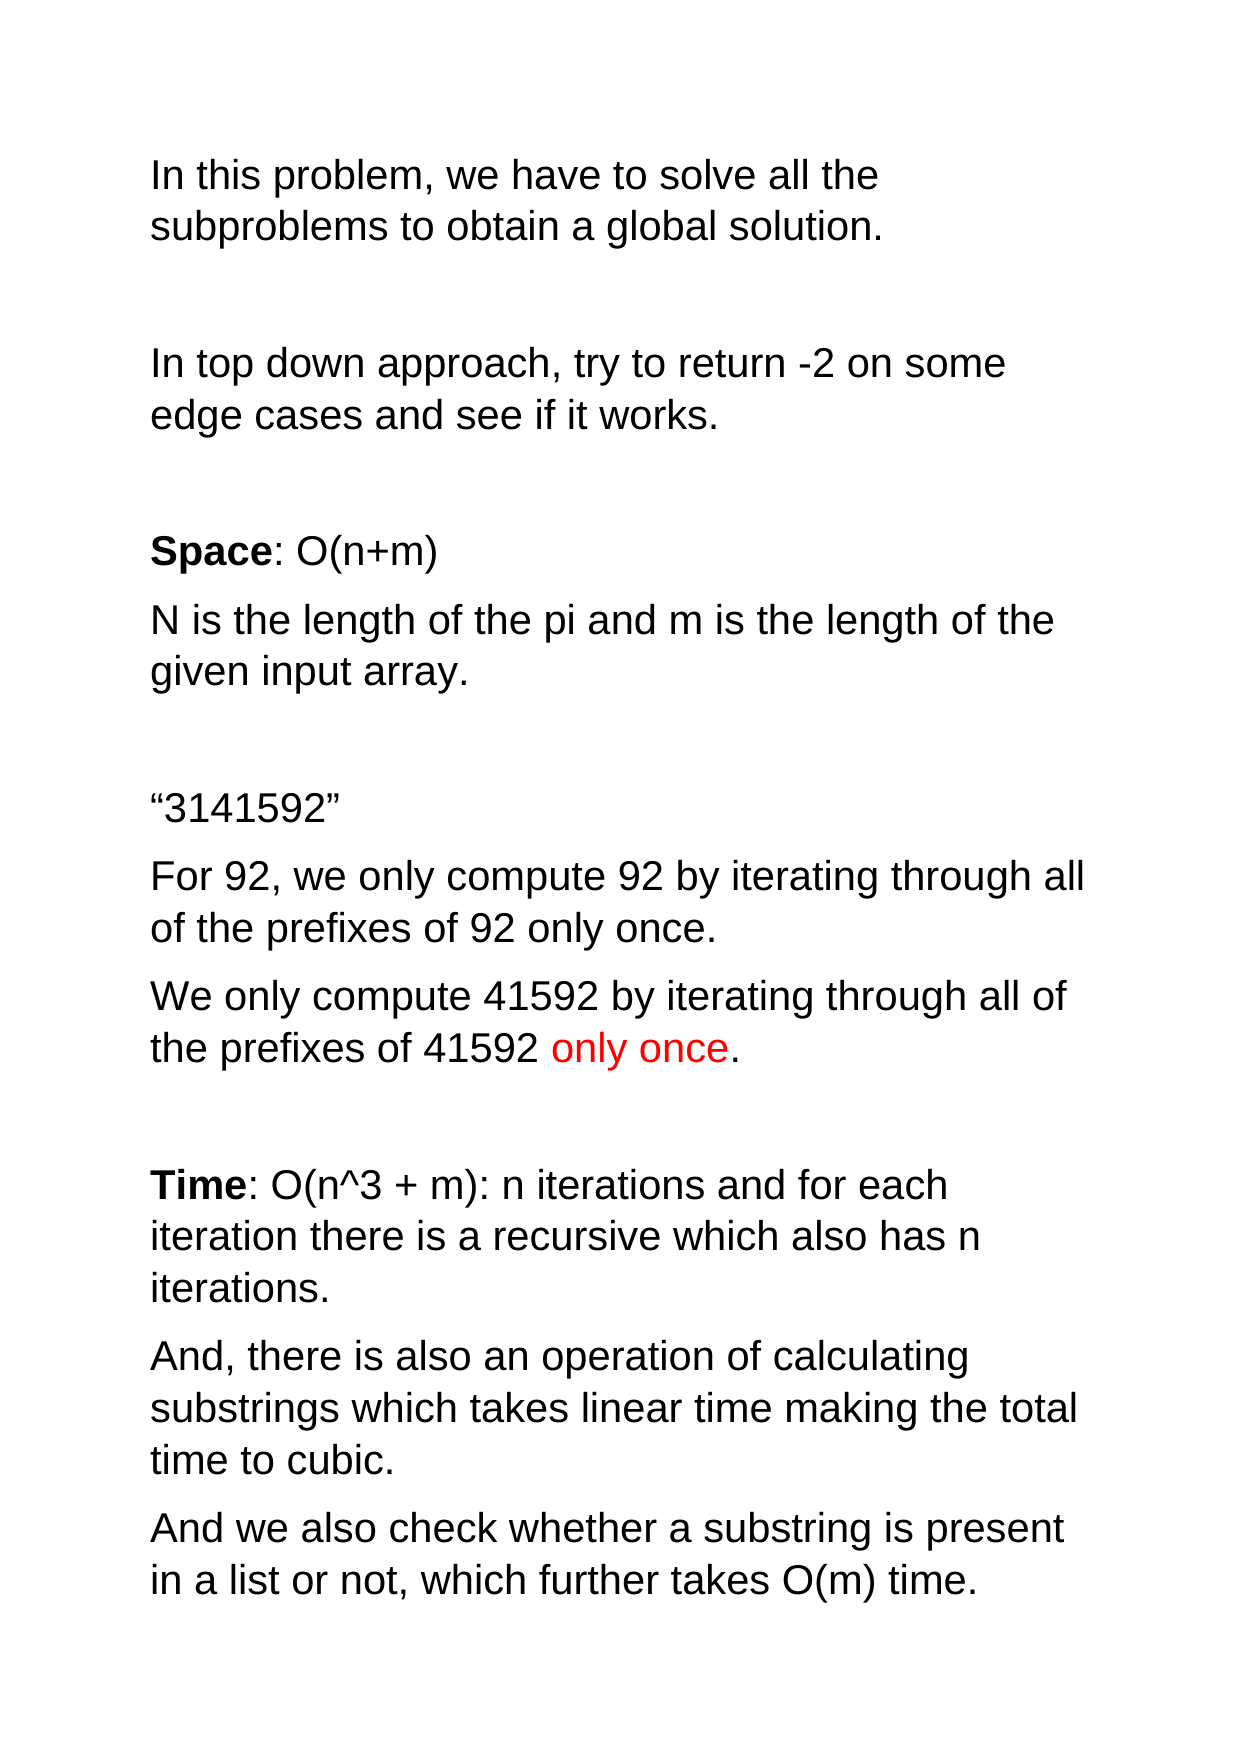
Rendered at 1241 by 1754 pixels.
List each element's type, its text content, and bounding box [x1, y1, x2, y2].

text N is the length of the pi and m is the length of the given input array. [150, 595, 1090, 694]
text In top down approach, try to return -2 on some edge cases and see if it works. [150, 338, 1090, 438]
text In this problem, we have to solve all the subproblems to obtain a global solution. [150, 150, 1090, 249]
text For 92, we only compute 92 by iterating through all of the prefixes of 92 only once. [150, 852, 1090, 951]
text “3141592” [150, 783, 1090, 831]
text Space: O(n+m) [150, 527, 1090, 574]
text Time: O(n^3 + m): n iterations and for each iteration there is a recursive which also has n iterations. [150, 1160, 1090, 1311]
text We only compute 41592 by iterating through all of the prefixes of 41592 only once. [150, 972, 1090, 1071]
text And we also check whether a substring is present in a list or not, which further takes O(m) time. [150, 1503, 1090, 1603]
text And, there is also an operation of calculating substrings which takes linear time making the total time to cubic. [150, 1332, 1090, 1483]
